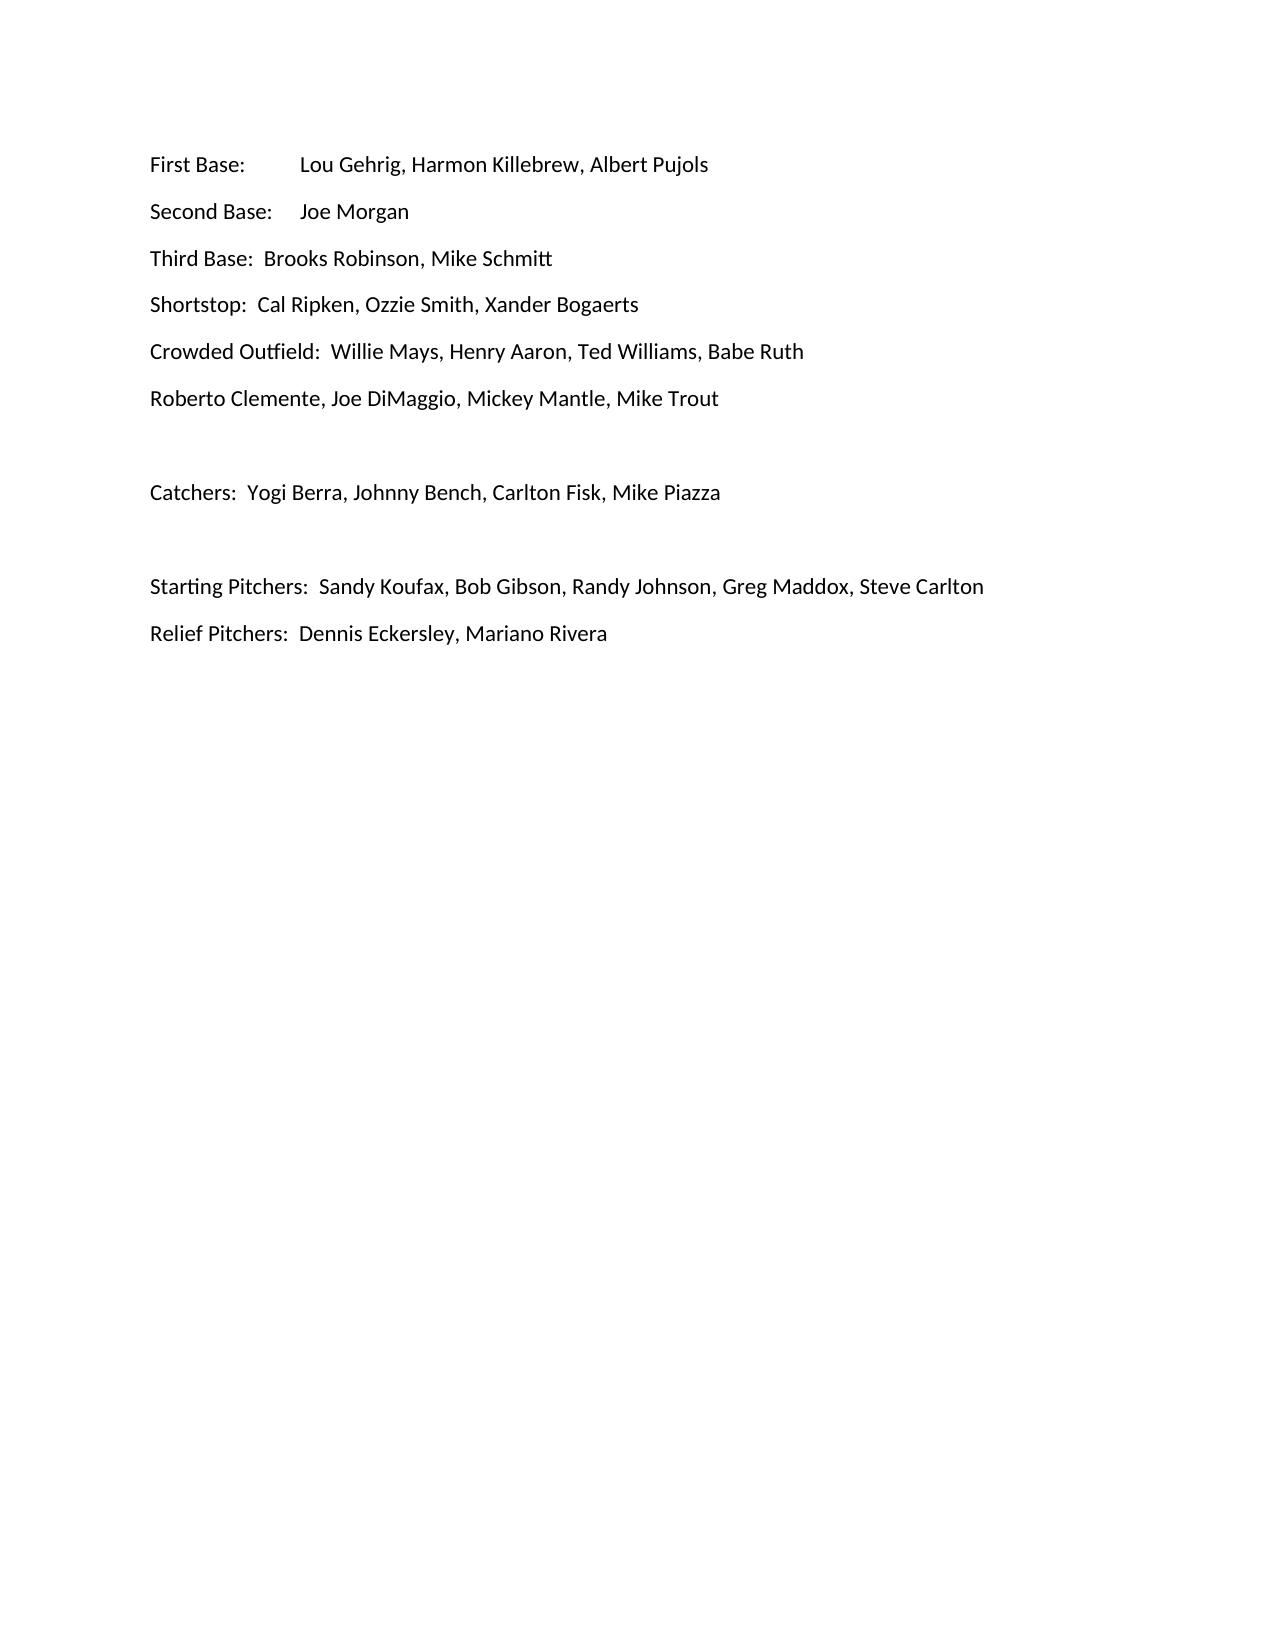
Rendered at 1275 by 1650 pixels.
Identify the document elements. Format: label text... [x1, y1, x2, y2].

text Relief Pitchers: Dennis Eckersley, Mariano Rivera [150, 619, 1125, 647]
text Shortstop: Cal Ripken, Ozzie Smith, Xander Bogaerts [150, 291, 1125, 319]
text Third Base: Brooks Robinson, Mike Schmitt [150, 244, 1125, 272]
text First Base: Lou Gehrig, Harmon Killebrew, Albert Pujols [150, 150, 1125, 178]
text Second Base: Joe Morgan [150, 197, 1125, 225]
text Catchers: Yogi Berra, Johnny Bench, Carlton Fisk, Mike Piazza [150, 478, 1125, 506]
text Roberto Clemente, Joe DiMaggio, Mickey Mantle, Mike Trout [150, 384, 1125, 412]
text Crowded Outfield: Willie Mays, Henry Aaron, Ted Williams, Babe Ruth [150, 337, 1125, 366]
text Starting Pitchers: Sandy Koufax, Bob Gibson, Randy Johnson, Greg Maddox, Steve Carlton [150, 572, 1125, 600]
